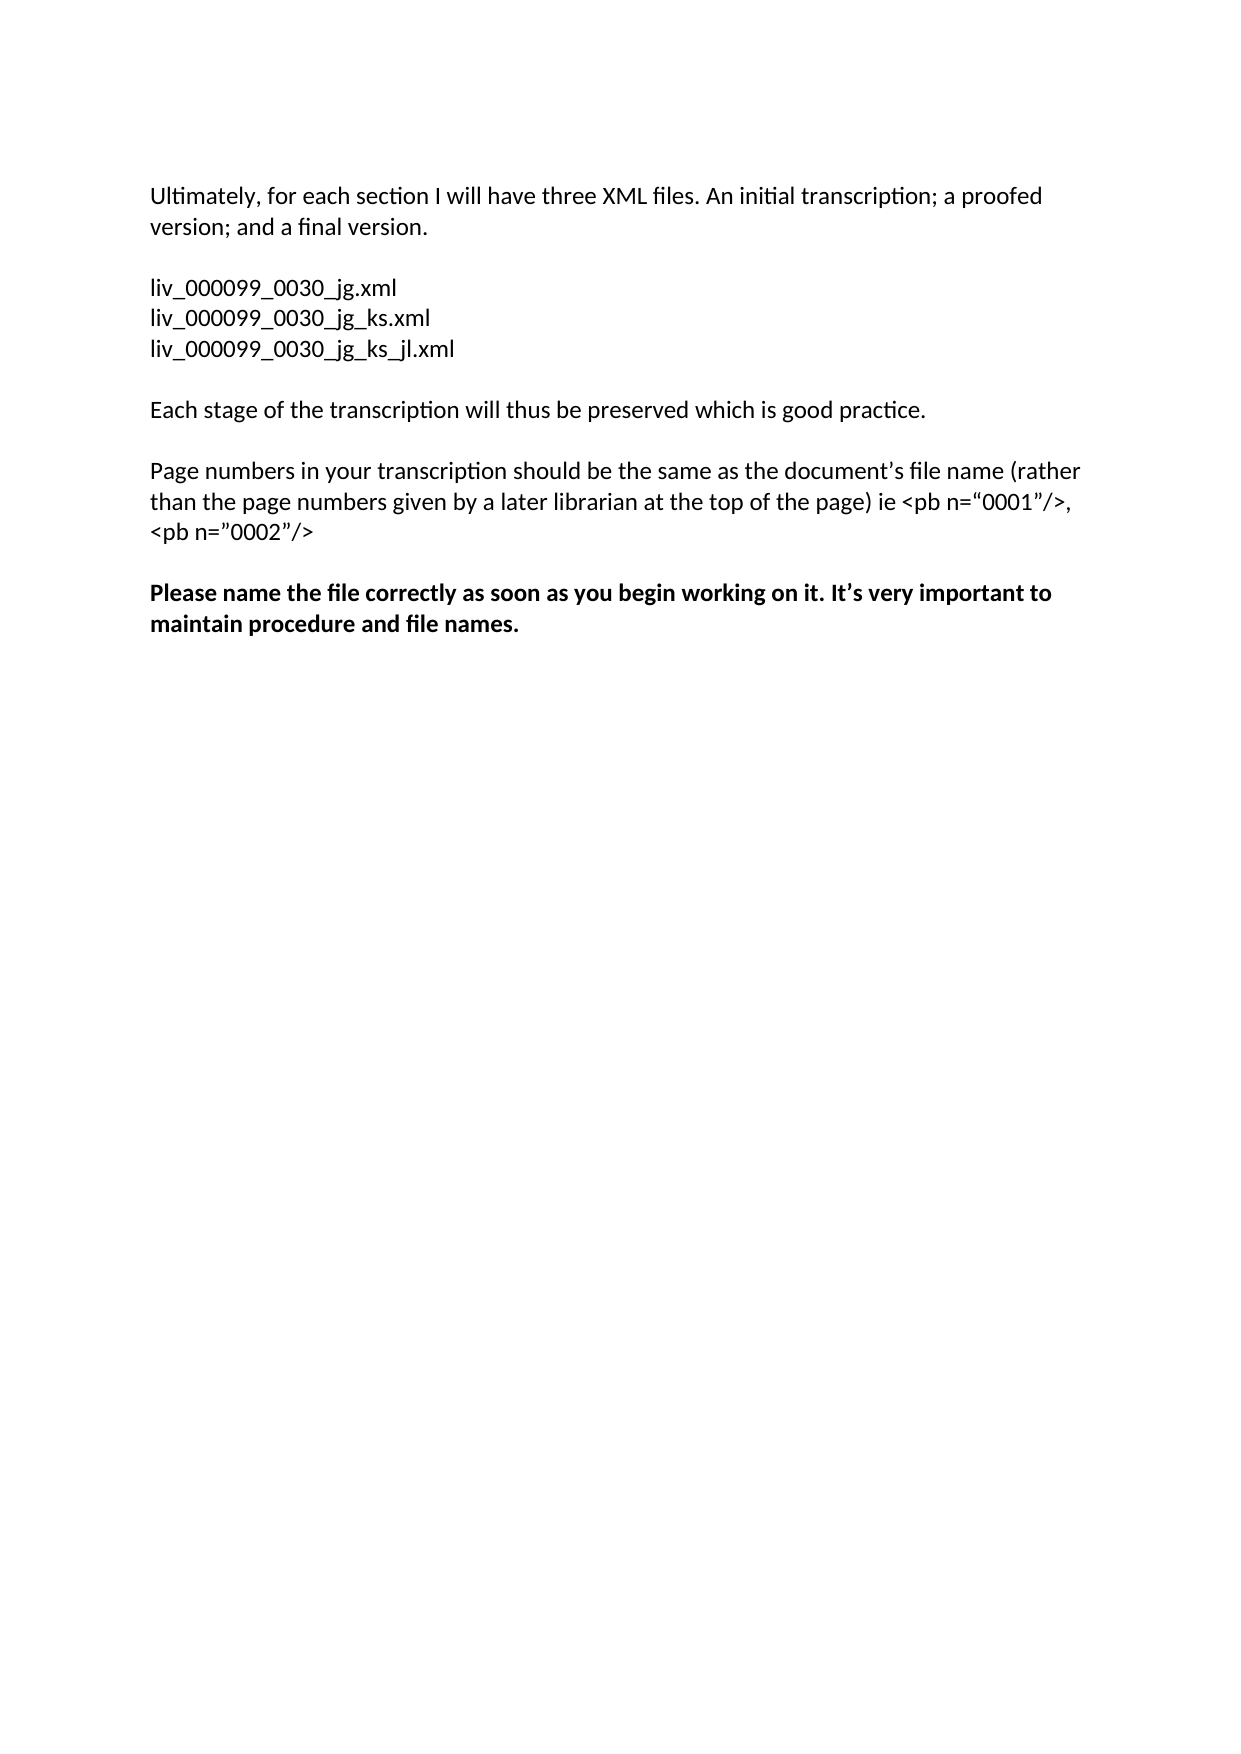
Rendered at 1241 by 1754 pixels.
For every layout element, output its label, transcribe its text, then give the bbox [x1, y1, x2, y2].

text Please name the file correctly as soon as you begin working on it. It’s very important to maintain procedure and file names. [150, 577, 1090, 638]
text Page numbers in your transcription should be the same as the document’s file name (rather than the page numbers given by a later librarian at the top of the page) ie <pb n=“0001”/>, <pb n=”0002”/> [150, 455, 1090, 547]
text liv_000099_0030_jg_ks_jl.xml [150, 333, 1090, 364]
text liv_000099_0030_jg_ks.xml [150, 303, 1090, 333]
text Each stage of the transcription will thus be preserved which is good practice. [150, 394, 1090, 425]
text liv_000099_0030_jg.xml [150, 272, 1090, 303]
text Ultimately, for each section I will have three XML files. An initial transcription; a proofed version; and a final version. [150, 181, 1090, 242]
